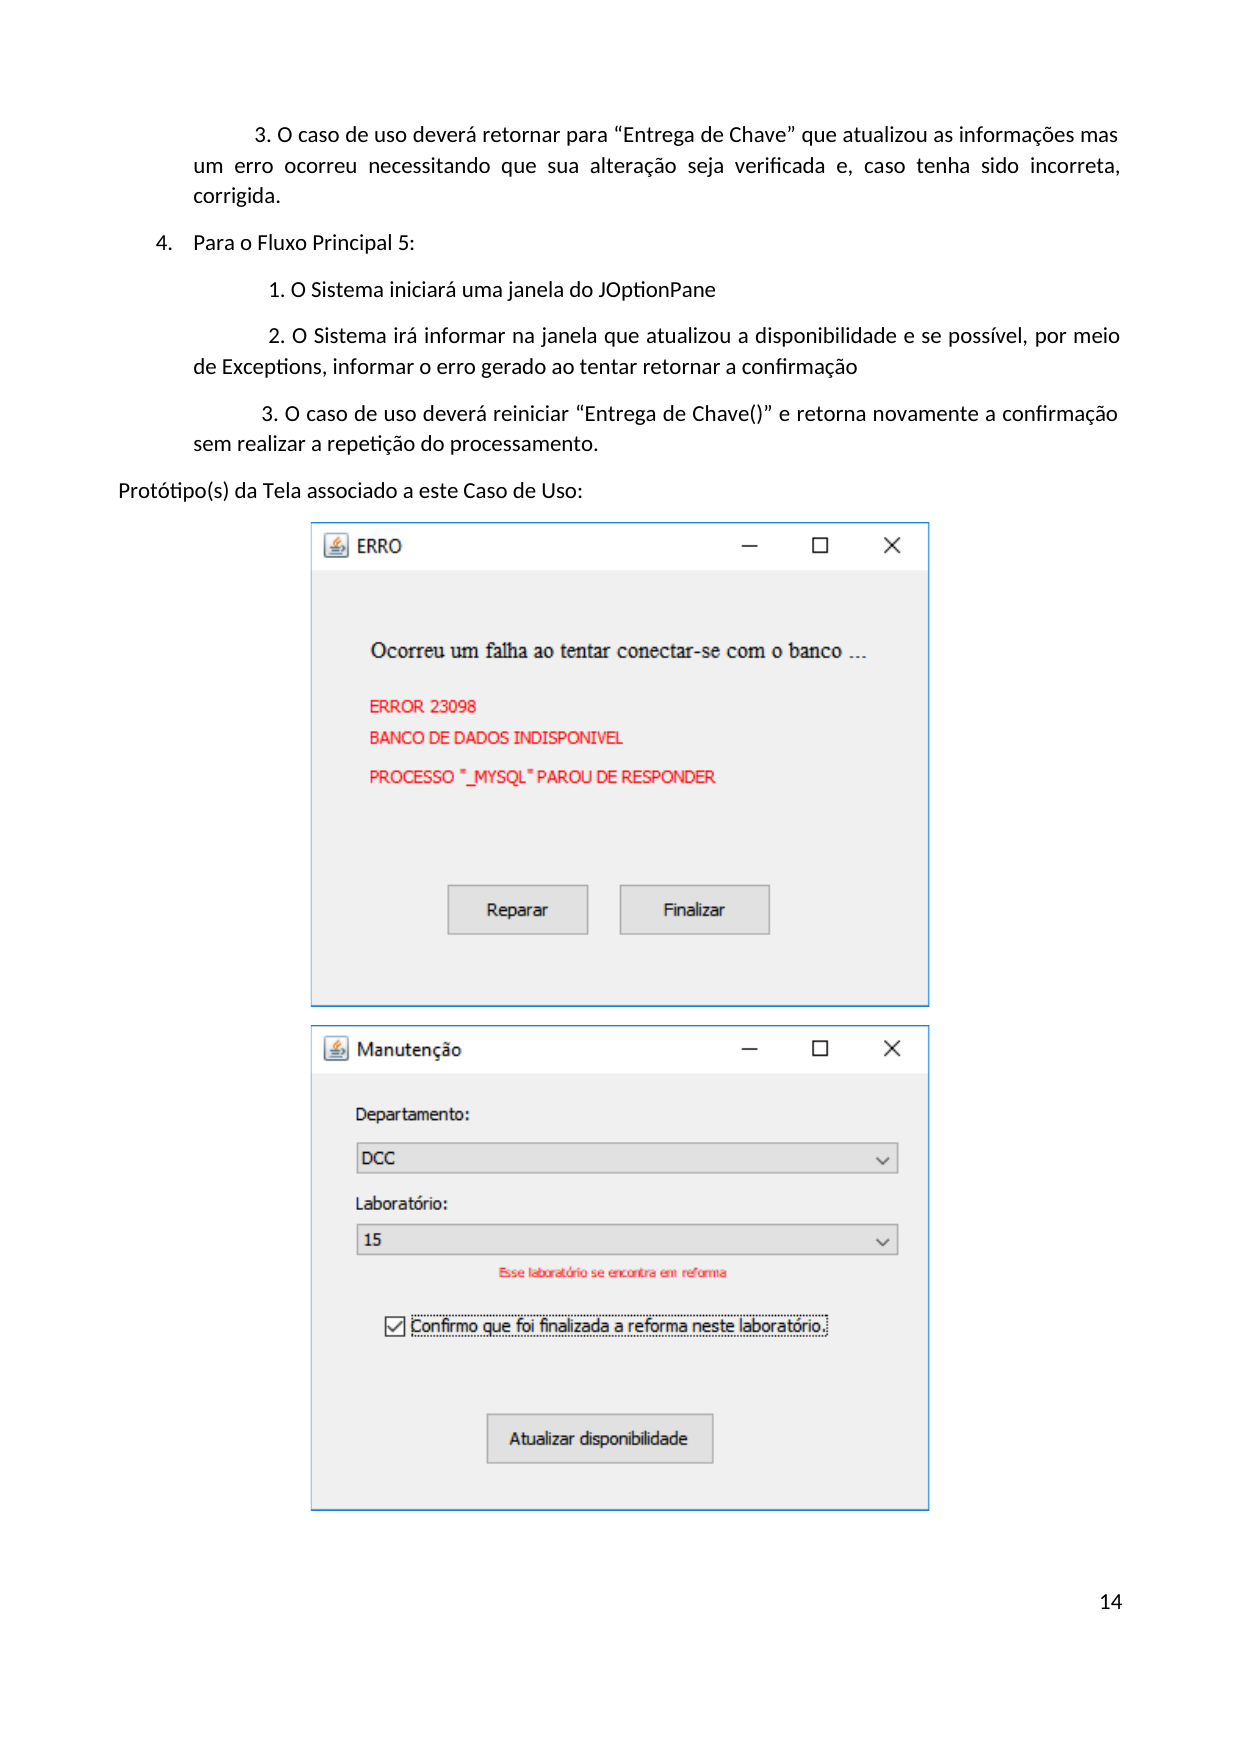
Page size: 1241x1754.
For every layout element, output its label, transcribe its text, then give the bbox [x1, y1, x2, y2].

text 3. O caso de uso deverá retornar para “Entrega de Chave” que atualizou as informações mas um erro ocorreu necessitando que sua alteração seja verificada e, caso tenha sido incorreta, corrigida. [193, 121, 1122, 209]
picture [310, 1025, 930, 1511]
picture [310, 522, 930, 1007]
text 2. O Sistema irá informar na janela que atualizou a disponibilidade e se possível, por meio de Exceptions, informar o erro gerado ao tentar retornar a confirmação [193, 322, 1122, 380]
text 3. O caso de uso deverá reiniciar “Entrega de Chave()” e retorna novamente a confirmação sem realizar a repetição do processamento. [193, 399, 1122, 457]
text 1. O Sistema iniciará uma janela do JOptionPane [193, 275, 1122, 303]
list Para o Fluxo Principal 5: [156, 228, 1122, 256]
text Protótipo(s) da Tela associado a este Caso de Uso: [118, 476, 1122, 504]
